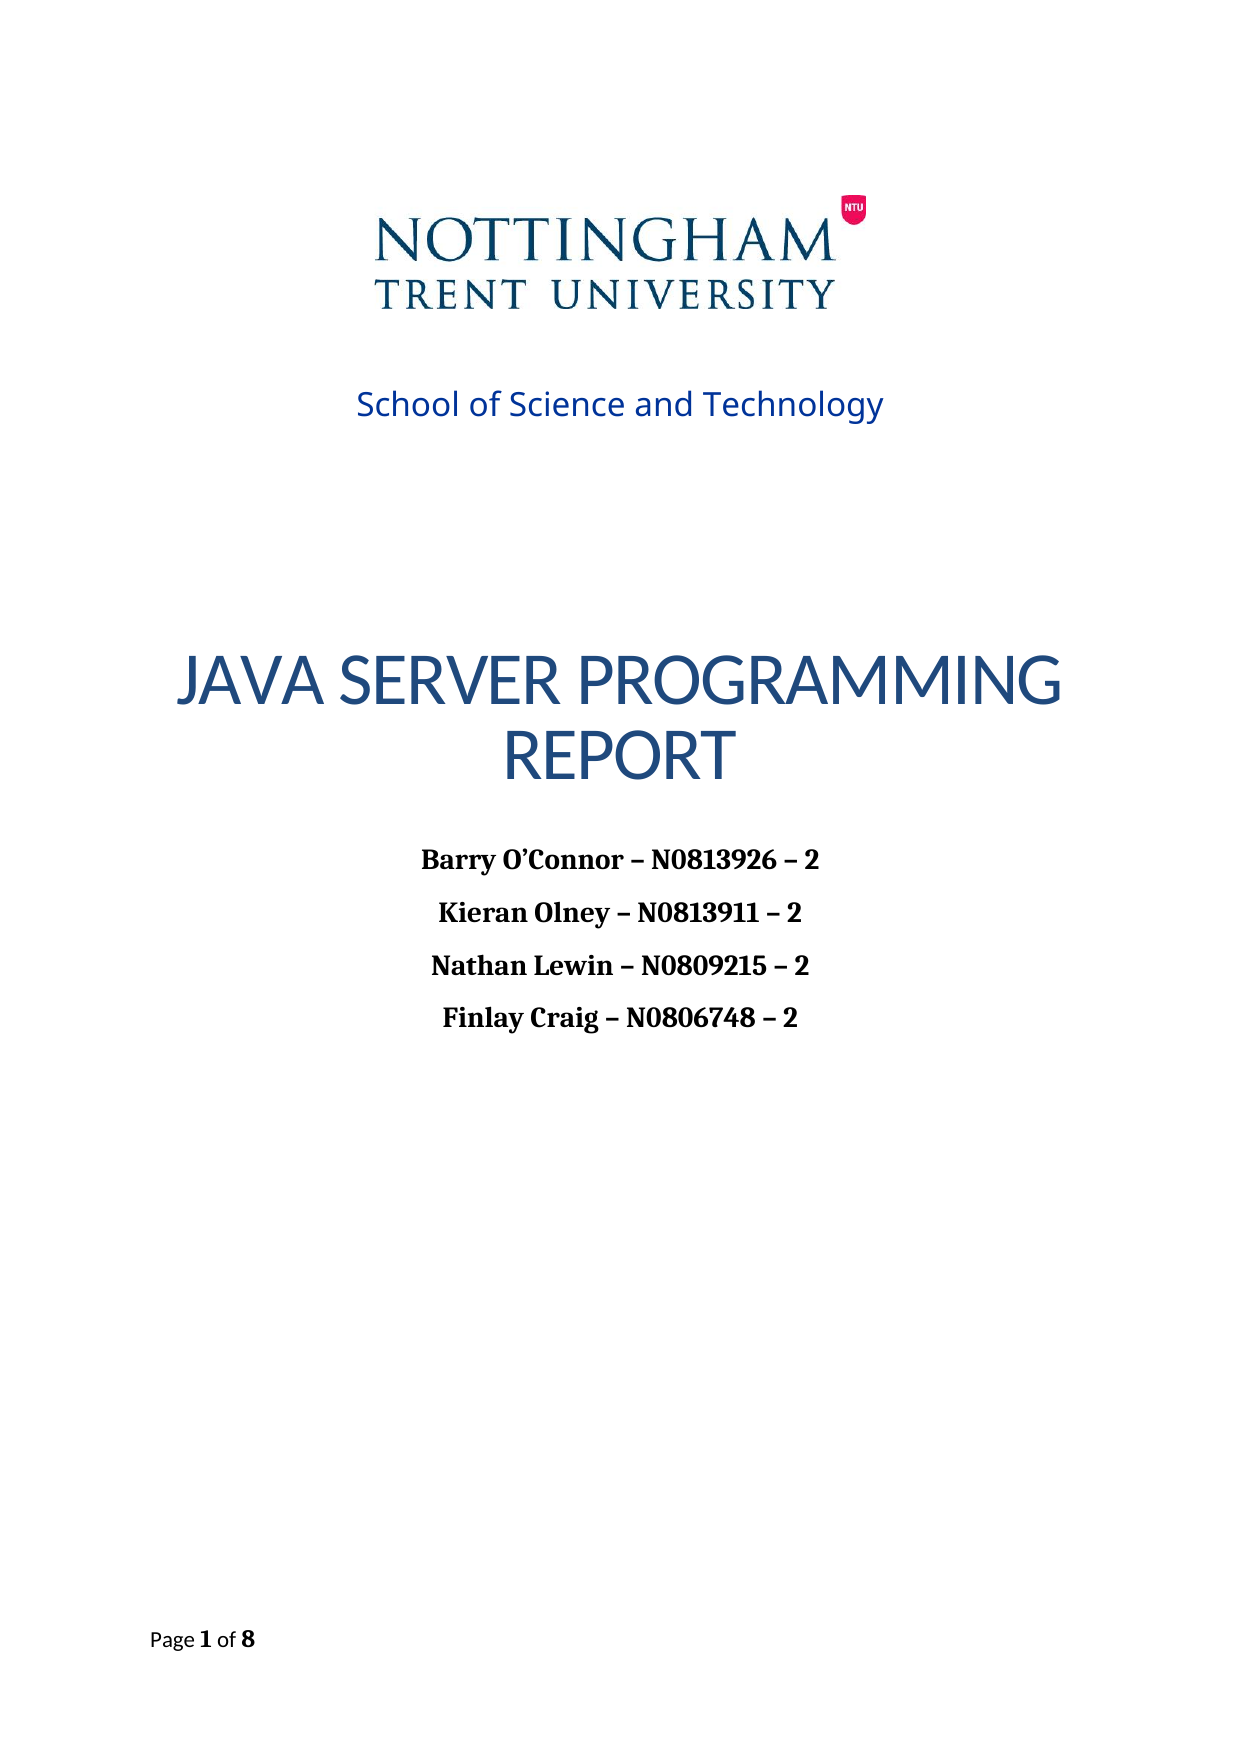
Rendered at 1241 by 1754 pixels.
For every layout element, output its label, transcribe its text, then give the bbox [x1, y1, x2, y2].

text Nathan Lewin – N0809215 – 2 [150, 949, 1090, 982]
text Kieran Olney – N0813911 – 2 [150, 896, 1090, 929]
title Java Server Programming Report [150, 642, 1090, 798]
text School of Science and Technology [150, 381, 1090, 426]
text Finlay Craig – N0806748 – 2 [150, 1002, 1090, 1035]
picture [374, 195, 866, 309]
text Barry O’Connor – N0813926 – 2 [150, 843, 1090, 877]
